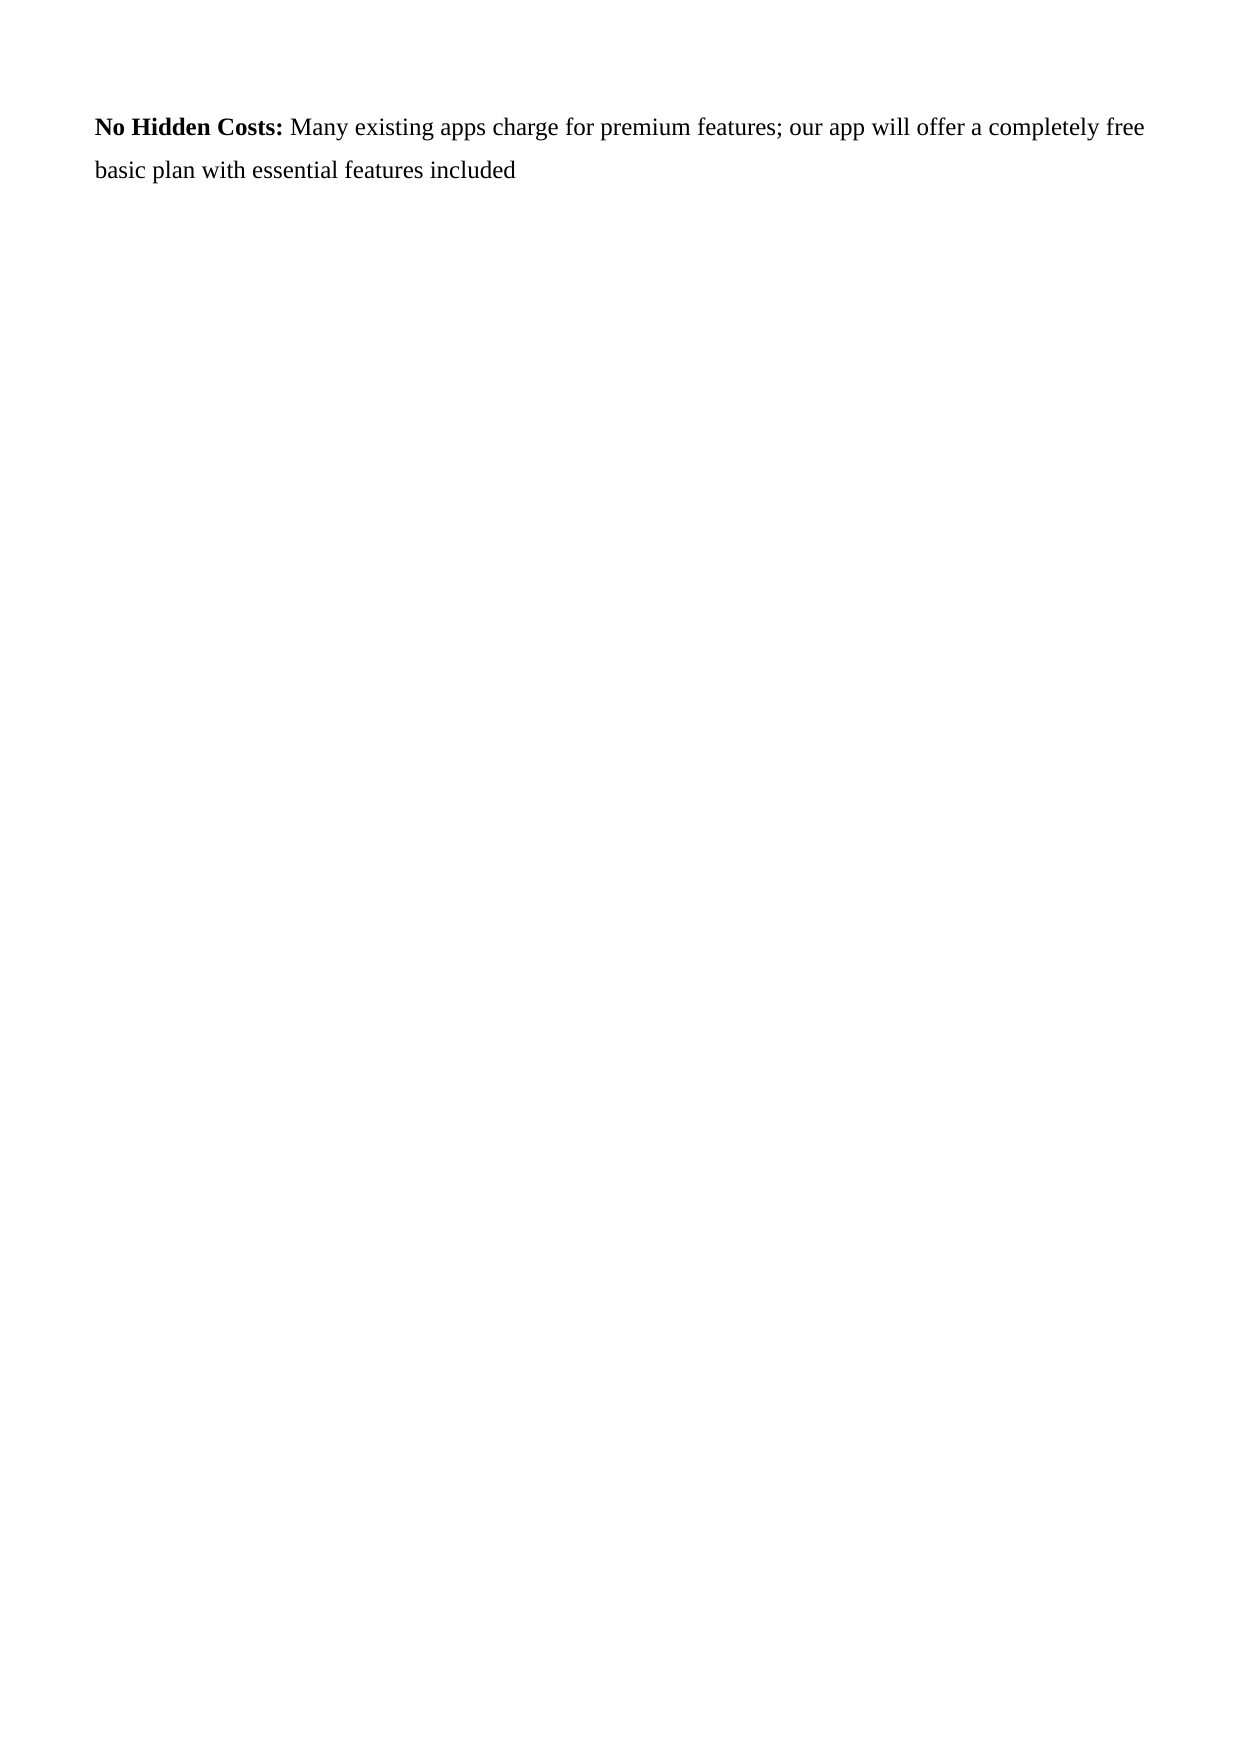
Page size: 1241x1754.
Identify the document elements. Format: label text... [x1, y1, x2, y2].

text No Hidden Costs: Many existing apps charge for premium features; our app will offer a completely free basic plan with essential features included [94, 112, 1146, 184]
